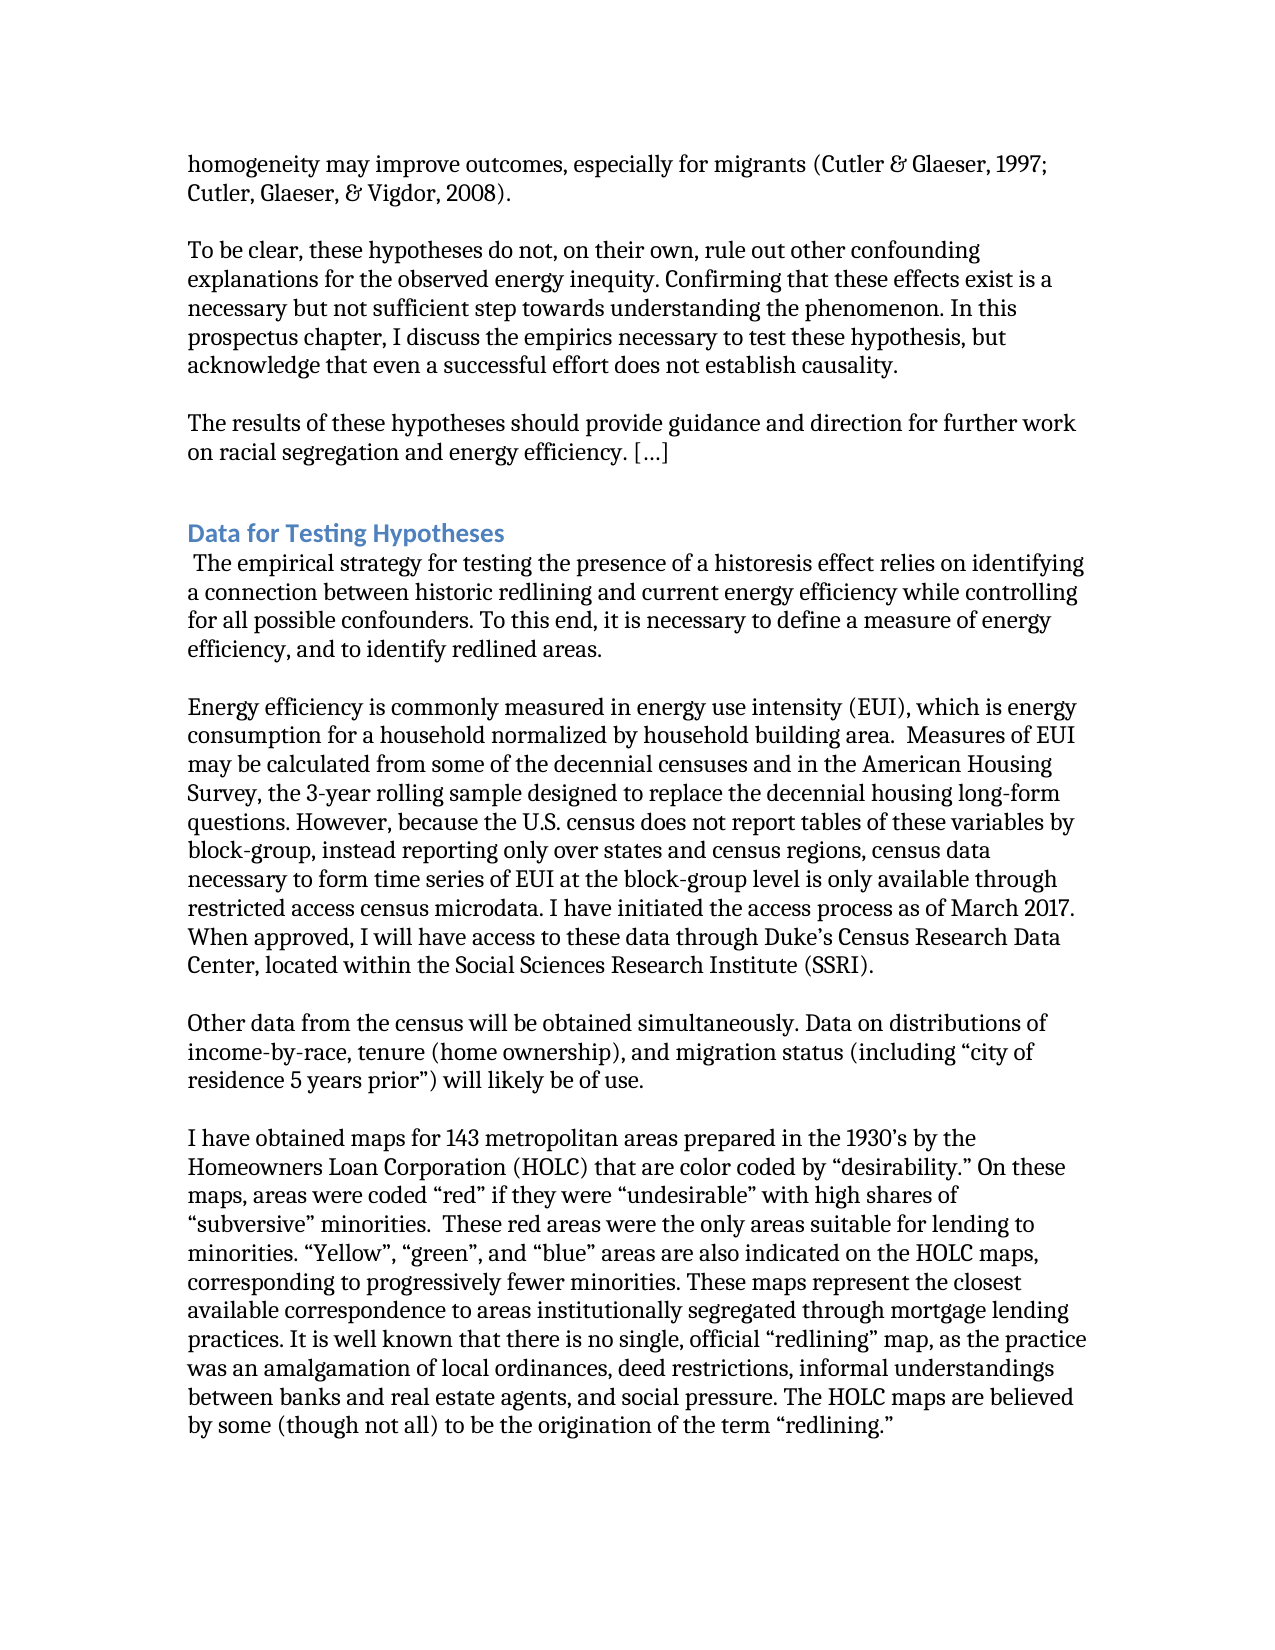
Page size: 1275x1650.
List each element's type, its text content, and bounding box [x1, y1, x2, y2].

subtitle Data for Testing Hypotheses [187, 516, 1087, 549]
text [187, 150, 1087, 207]
text Energy efficiency is commonly measured in energy use intensity (EUI), which is energy consumption for a household normalized by household building area. Measures of EUI may be calculated from some of the decennial censuses and in the American Housing Survey, the 3-year rolling sample designed to replace the decennial housing long-form questions. However, because the U.S. census does not report tables of these variables by block-group, instead reporting only over states and census regions, census data necessary to form time series of EUI at the block-group level is only available through restricted access census microdata. I have initiated the access process as of March 2017. When approved, I will have access to these data through Duke’s Census Research Data Center, located within the Social Sciences Research Institute (SSRI). [187, 693, 1087, 980]
text Other data from the census will be obtained simultaneously. Data on distributions of income-by-race, tenure (home ownership), and migration status (including “city of residence 5 years prior”) will likely be of use. [187, 1009, 1087, 1095]
text The empirical strategy for testing the presence of a historesis effect relies on identifying a connection between historic redlining and current energy efficiency while controlling for all possible confounders. To this end, it is necessary to define a measure of energy efficiency, and to identify redlined areas. [187, 549, 1087, 664]
text To be clear, these hypotheses do not, on their own, rule out other confounding explanations for the observed energy inequity. Confirming that these effects exist is a necessary but not sufficient step towards understanding the phenomenon. In this prospectus chapter, I discuss the empirics necessary to test these hypothesis, but acknowledge that even a successful effort does not establish causality. [187, 236, 1087, 380]
text The results of these hypotheses should provide guidance and direction for further work on racial segregation and energy efficiency. […] [187, 409, 1087, 466]
text I have obtained maps for 143 metropolitan areas prepared in the 1930’s by the Homeowners Loan Corporation (HOLC) that are color coded by “desirability.” On these maps, areas were coded “red” if they were “undesirable” with high shares of “subversive” minorities. These red areas were the only areas suitable for lending to minorities. “Yellow”, “green”, and “blue” areas are also indicated on the HOLC maps, corresponding to progressively fewer minorities. These maps represent the closest available correspondence to areas institutionally segregated through mortgage lending practices. It is well known that there is no single, official “redlining” map, as the practice was an amalgamation of local ordinances, deed restrictions, informal understandings between banks and real estate agents, and social pressure. The HOLC maps are believed by some (though not all) to be the origination of the term “redlining.” [187, 1124, 1087, 1440]
